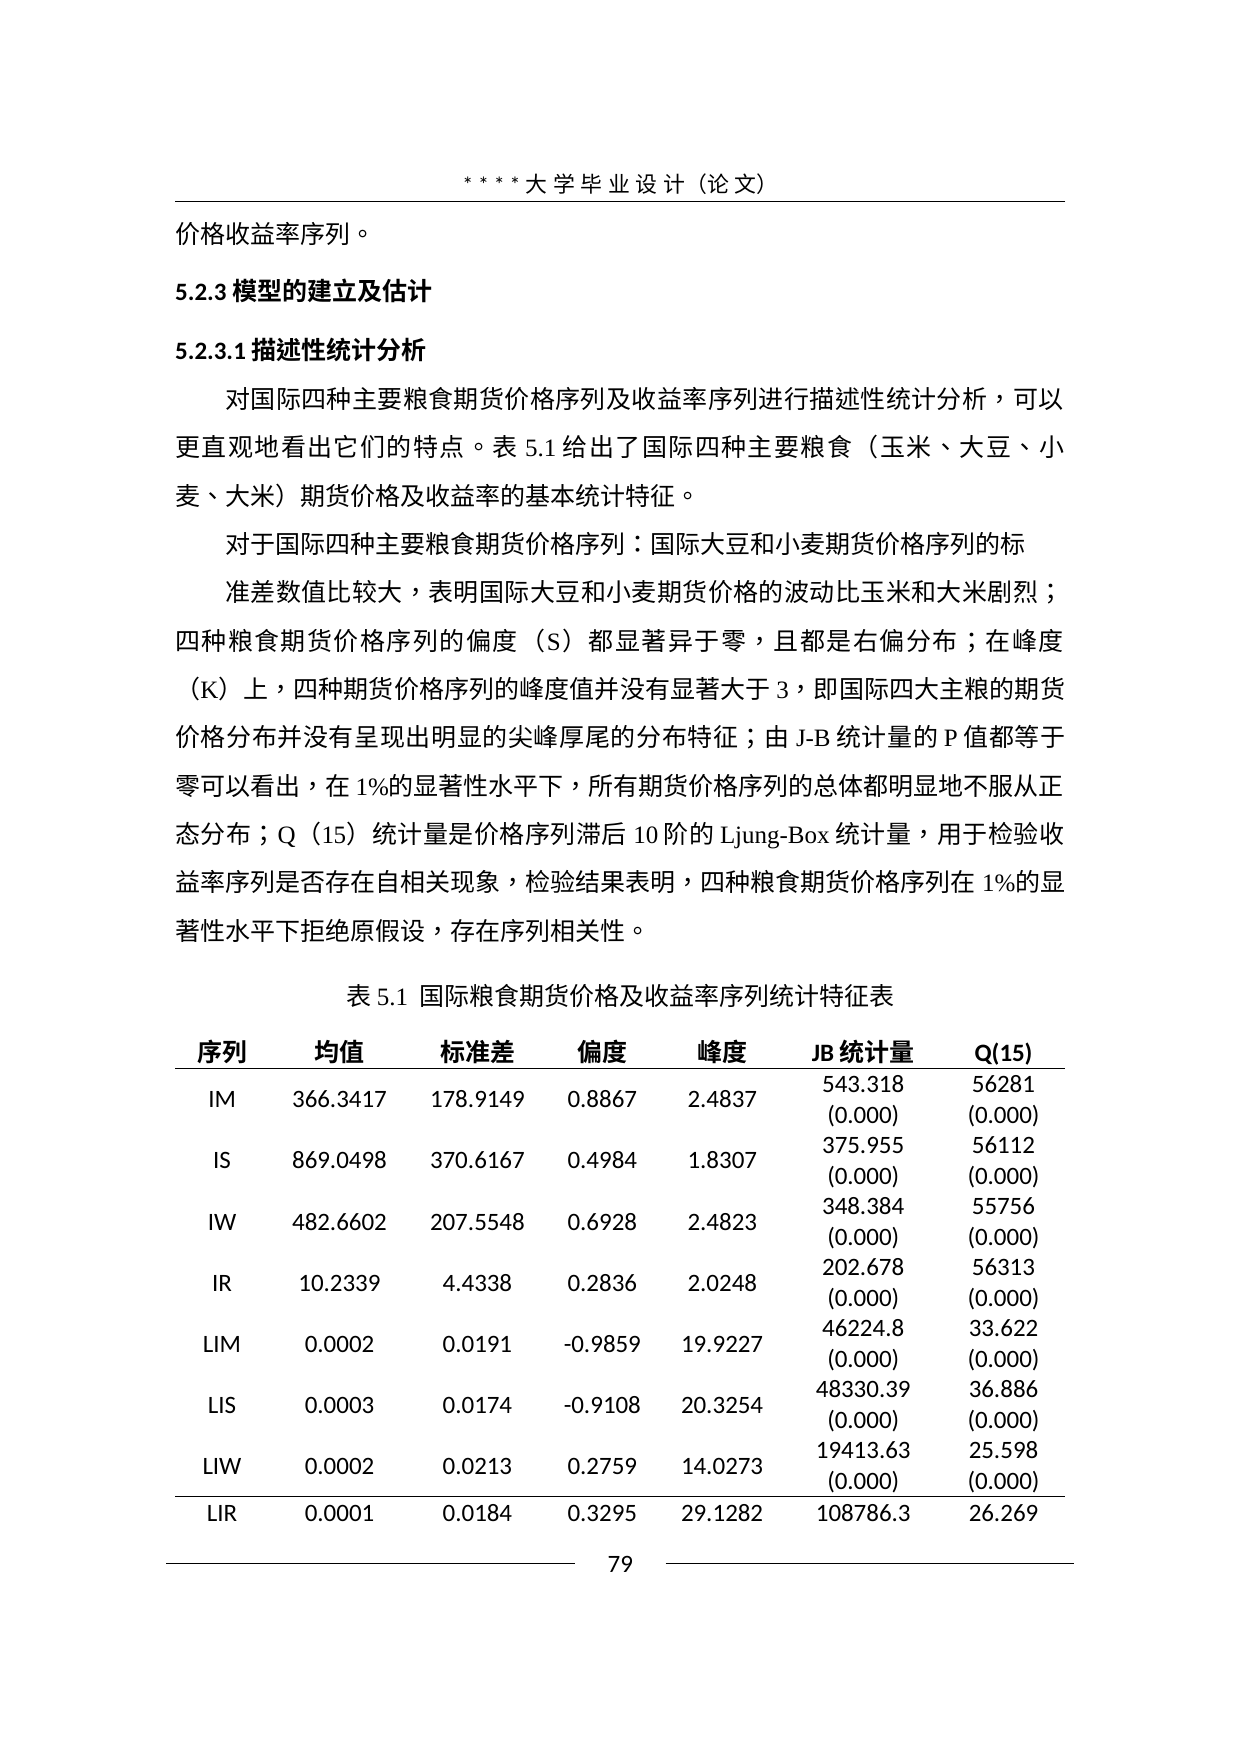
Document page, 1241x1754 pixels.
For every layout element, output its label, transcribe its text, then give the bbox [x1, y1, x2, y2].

table_cell 33.622 (0.000) [941, 1313, 1065, 1374]
table_header 序列 [175, 1037, 269, 1067]
table_cell 202.678 (0.000) [785, 1252, 941, 1313]
table_cell 4.4338 [410, 1252, 545, 1313]
table_cell 0.0174 [410, 1374, 545, 1435]
table_cell 29.1282 [660, 1497, 784, 1527]
table_cell 25.598 (0.000) [941, 1435, 1065, 1496]
table_cell 48330.39 (0.000) [785, 1374, 941, 1435]
table_cell -0.9859 [545, 1313, 659, 1374]
text 准差数值比较大，表明国际大豆和小麦期货价格的波动比玉米和大米剧烈；四种粮食期货价格序列的偏度（S）都显著异于零，且都是右偏分布；在峰度（K）上，四种期货价格序列的峰度值并没有显著大于3，即国际四大主粮的期货价格分布并没有呈现出明显的尖峰厚尾的分布特征；由J-B统计量的P值都等于零可以看出，在1%的显著性水平下，所有期货价格序列的总体都明显地不服从正态分布；Q（15）统计量是价格序列滞后10阶的Ljung-Box统计量，用于检验收益率序列是否存在自相关现象，检验结果表明，四种粮食期货价格序列在1%的显著性水平下拒绝原假设，存在序列相关性。 [175, 560, 1065, 946]
table_cell LIS [175, 1374, 269, 1435]
table_cell 482.6602 [269, 1191, 410, 1252]
table_cell 0.3295 [545, 1497, 659, 1527]
table_cell IR [175, 1252, 269, 1313]
table_header Q(15) [941, 1037, 1065, 1067]
table_cell -0.9108 [545, 1374, 659, 1435]
table_cell 56313 (0.000) [941, 1252, 1065, 1313]
table_cell 19.9227 [660, 1313, 784, 1374]
table_cell 0.0184 [410, 1497, 545, 1527]
table_cell LIM [175, 1313, 269, 1374]
table_cell 14.0273 [660, 1435, 784, 1496]
table_cell 366.3417 [269, 1069, 410, 1129]
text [175, 202, 1065, 250]
table_cell 0.4984 [545, 1130, 659, 1191]
table_cell 370.6167 [410, 1130, 545, 1191]
table_cell 1.8307 [660, 1130, 784, 1191]
table_cell 19413.63 (0.000) [785, 1435, 941, 1496]
table_header 峰度 [660, 1037, 784, 1067]
subtitle 5.2.3 模型的建立及估计 [175, 274, 1065, 308]
table_cell 26.269 (0.000) [941, 1497, 1065, 1527]
table_cell 20.3254 [660, 1374, 784, 1435]
table_cell 0.0191 [410, 1313, 545, 1374]
table_header 偏度 [545, 1037, 659, 1067]
subtitle 5.2.3.1 描述性统计分析 [175, 332, 1065, 366]
table_cell 348.384 (0.000) [785, 1191, 941, 1252]
table_cell IW [175, 1191, 269, 1252]
table_cell 0.2836 [545, 1252, 659, 1313]
table_cell 2.4823 [660, 1191, 784, 1252]
table_cell 36.886 (0.000) [941, 1374, 1065, 1435]
table_cell 10.2339 [269, 1252, 410, 1313]
table_cell 375.955 (0.000) [785, 1130, 941, 1191]
text 对于国际四种主要粮食期货价格序列：国际大豆和小麦期货价格序列的标 [175, 511, 1065, 560]
table_cell LIR [175, 1497, 269, 1527]
table_header 均值 [269, 1037, 410, 1067]
table_cell 0.0001 [269, 1497, 410, 1527]
table_cell 46224.8 (0.000) [785, 1313, 941, 1374]
table_cell 0.0002 [269, 1435, 410, 1496]
text 对国际四种主要粮食期货价格序列及收益率序列进行描述性统计分析，可以更直观地看出它们的特点。表5.1给出了国际四种主要粮食（玉米、大豆、小麦、大米）期货价格及收益率的基本统计特征。 [175, 366, 1065, 511]
table_cell 207.5548 [410, 1191, 545, 1252]
table_cell 0.8867 [545, 1069, 659, 1129]
table_cell 543.318 (0.000) [785, 1069, 941, 1129]
text 表 5.1 国际粮食期货价格及收益率序列统计特征表 [175, 979, 1065, 1012]
table_cell 108786.3 (0.000) [785, 1497, 941, 1527]
table_cell LIW [175, 1435, 269, 1496]
table_cell 56112 (0.000) [941, 1130, 1065, 1191]
table_cell 2.0248 [660, 1252, 784, 1313]
table_header JB 统计量 [785, 1037, 941, 1067]
table_cell 0.6928 [545, 1191, 659, 1252]
table_cell 0.0002 [269, 1313, 410, 1374]
table_cell 56281 (0.000) [941, 1069, 1065, 1129]
table_header 标准差 [410, 1037, 545, 1067]
table_cell 0.0003 [269, 1374, 410, 1435]
table_cell 2.4837 [660, 1069, 784, 1129]
table_cell 178.9149 [410, 1069, 545, 1129]
table_cell IS [175, 1130, 269, 1191]
table_cell 55756 (0.000) [941, 1191, 1065, 1252]
table_cell IM [175, 1069, 269, 1129]
table_cell 0.2759 [545, 1435, 659, 1496]
table_cell 0.0213 [410, 1435, 545, 1496]
table_cell 869.0498 [269, 1130, 410, 1191]
